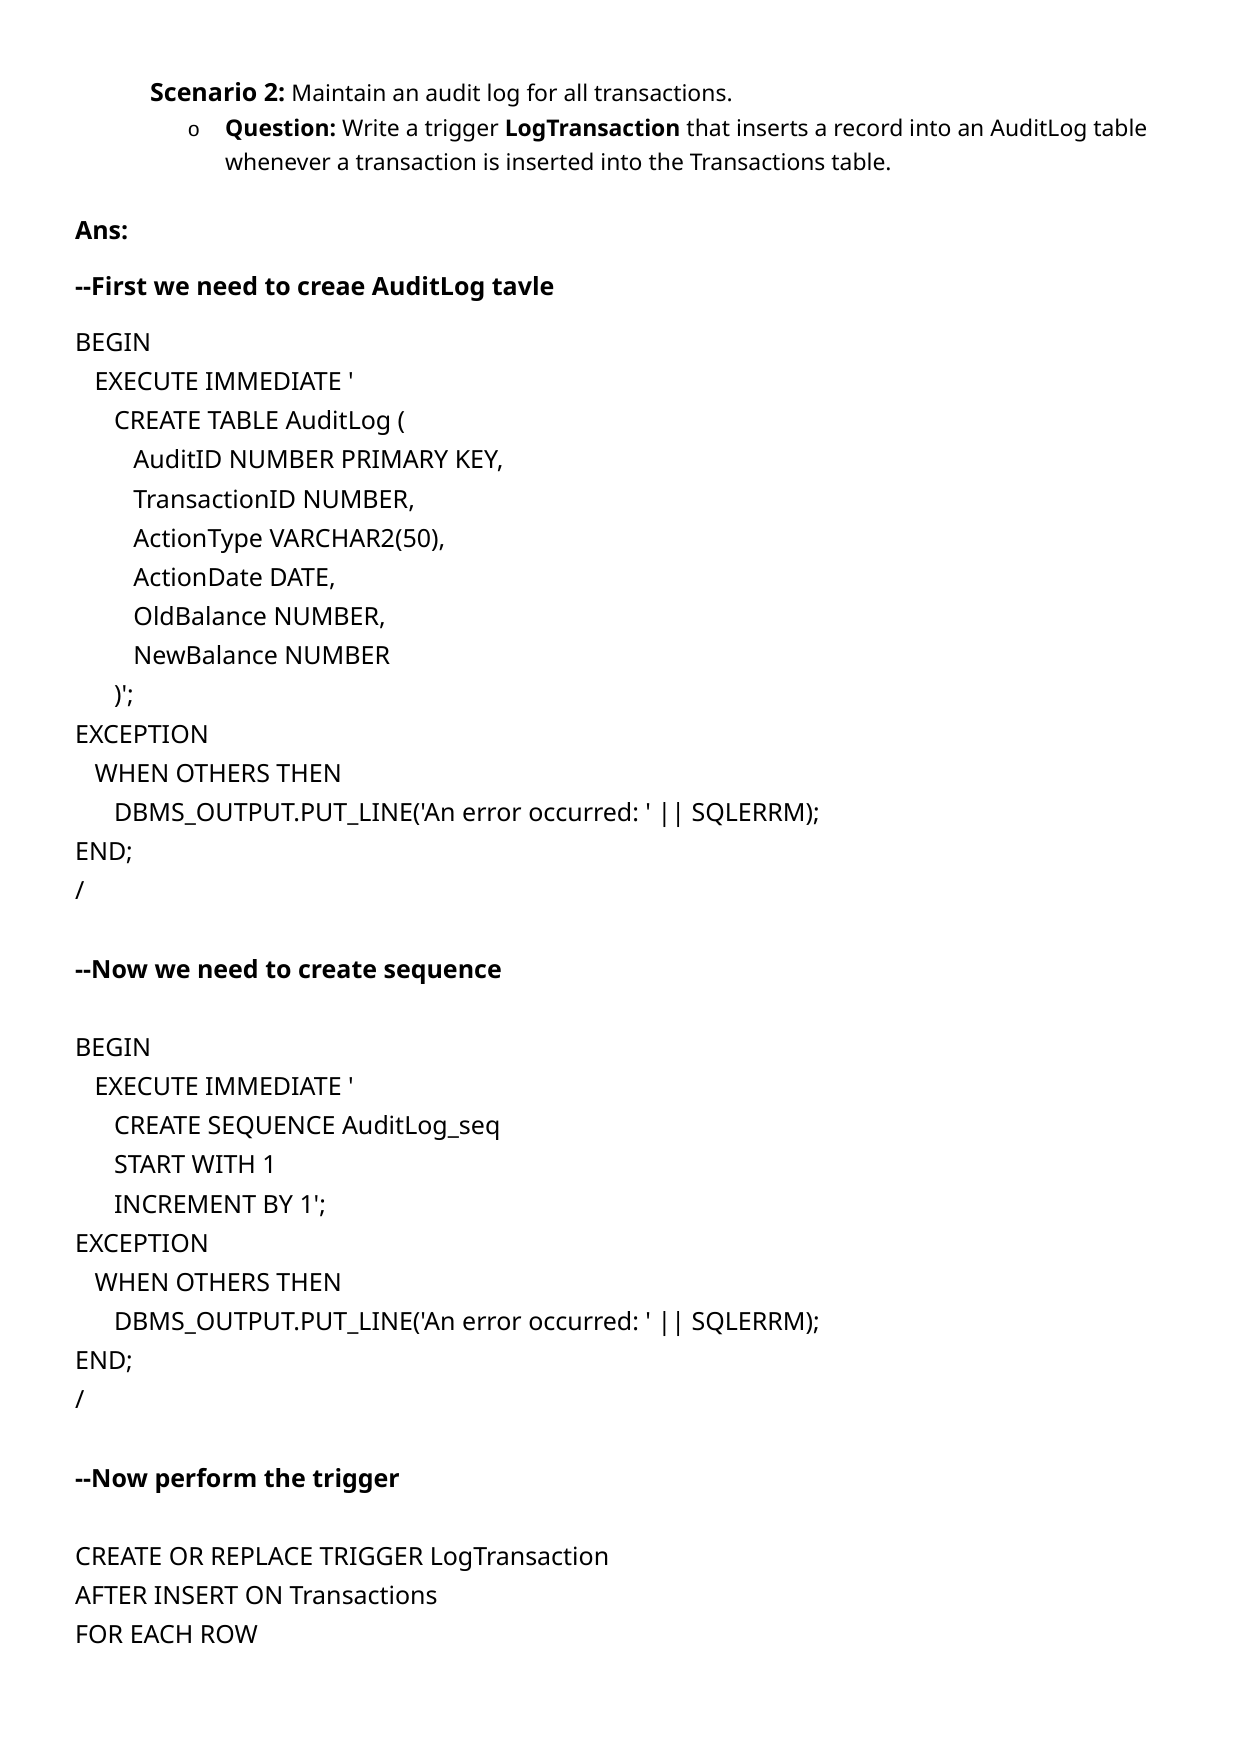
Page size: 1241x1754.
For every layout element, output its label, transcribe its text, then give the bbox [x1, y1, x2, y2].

text EXCEPTION [75, 716, 1165, 750]
text INCREMENT BY 1'; [75, 1186, 1165, 1220]
text --First we need to creae AuditLog tavle [75, 269, 1165, 303]
text / [75, 873, 1165, 907]
text END; [75, 1343, 1165, 1377]
text WHEN OTHERS THEN [75, 1265, 1165, 1299]
text CREATE OR REPLACE TRIGGER LogTransaction [75, 1539, 1165, 1573]
text TransactionID NUMBER, [75, 481, 1165, 515]
text EXCEPTION [75, 1226, 1165, 1259]
text CREATE SEQUENCE AuditLog_seq [75, 1108, 1165, 1142]
text ActionDate DATE, [75, 560, 1165, 594]
text DBMS_OUTPUT.PUT_LINE('An error occurred: ' || SQLERRM); [75, 795, 1165, 829]
text DBMS_OUTPUT.PUT_LINE('An error occurred: ' || SQLERRM); [75, 1304, 1165, 1338]
text CREATE TABLE AuditLog ( [75, 403, 1165, 437]
text EXECUTE IMMEDIATE ' [75, 364, 1165, 398]
text --Now perform the trigger [75, 1461, 1165, 1494]
text BEGIN [75, 325, 1165, 359]
text ActionType VARCHAR2(50), [75, 521, 1165, 554]
text --Now we need to create sequence [75, 951, 1165, 985]
text BEGIN [75, 1030, 1165, 1064]
text NewBalance NUMBER [75, 638, 1165, 672]
text / [75, 1382, 1165, 1416]
text FOR EACH ROW [75, 1617, 1165, 1651]
text START WITH 1 [75, 1147, 1165, 1181]
text AuditID NUMBER PRIMARY KEY, [75, 442, 1165, 476]
text Scenario 2: Maintain an audit log for all transactions. [150, 75, 1165, 109]
text Ans: [75, 213, 1165, 247]
text WHEN OTHERS THEN [75, 756, 1165, 789]
text AFTER INSERT ON Transactions [75, 1578, 1165, 1612]
list Question: Write a trigger LogTransaction that inserts a record into an AuditLog table whenever a transaction is inserted into the Transactions table. [187, 112, 1165, 177]
text END; [75, 834, 1165, 868]
text OldBalance NUMBER, [75, 599, 1165, 633]
text )'; [75, 677, 1165, 711]
text EXECUTE IMMEDIATE ' [75, 1069, 1165, 1103]
